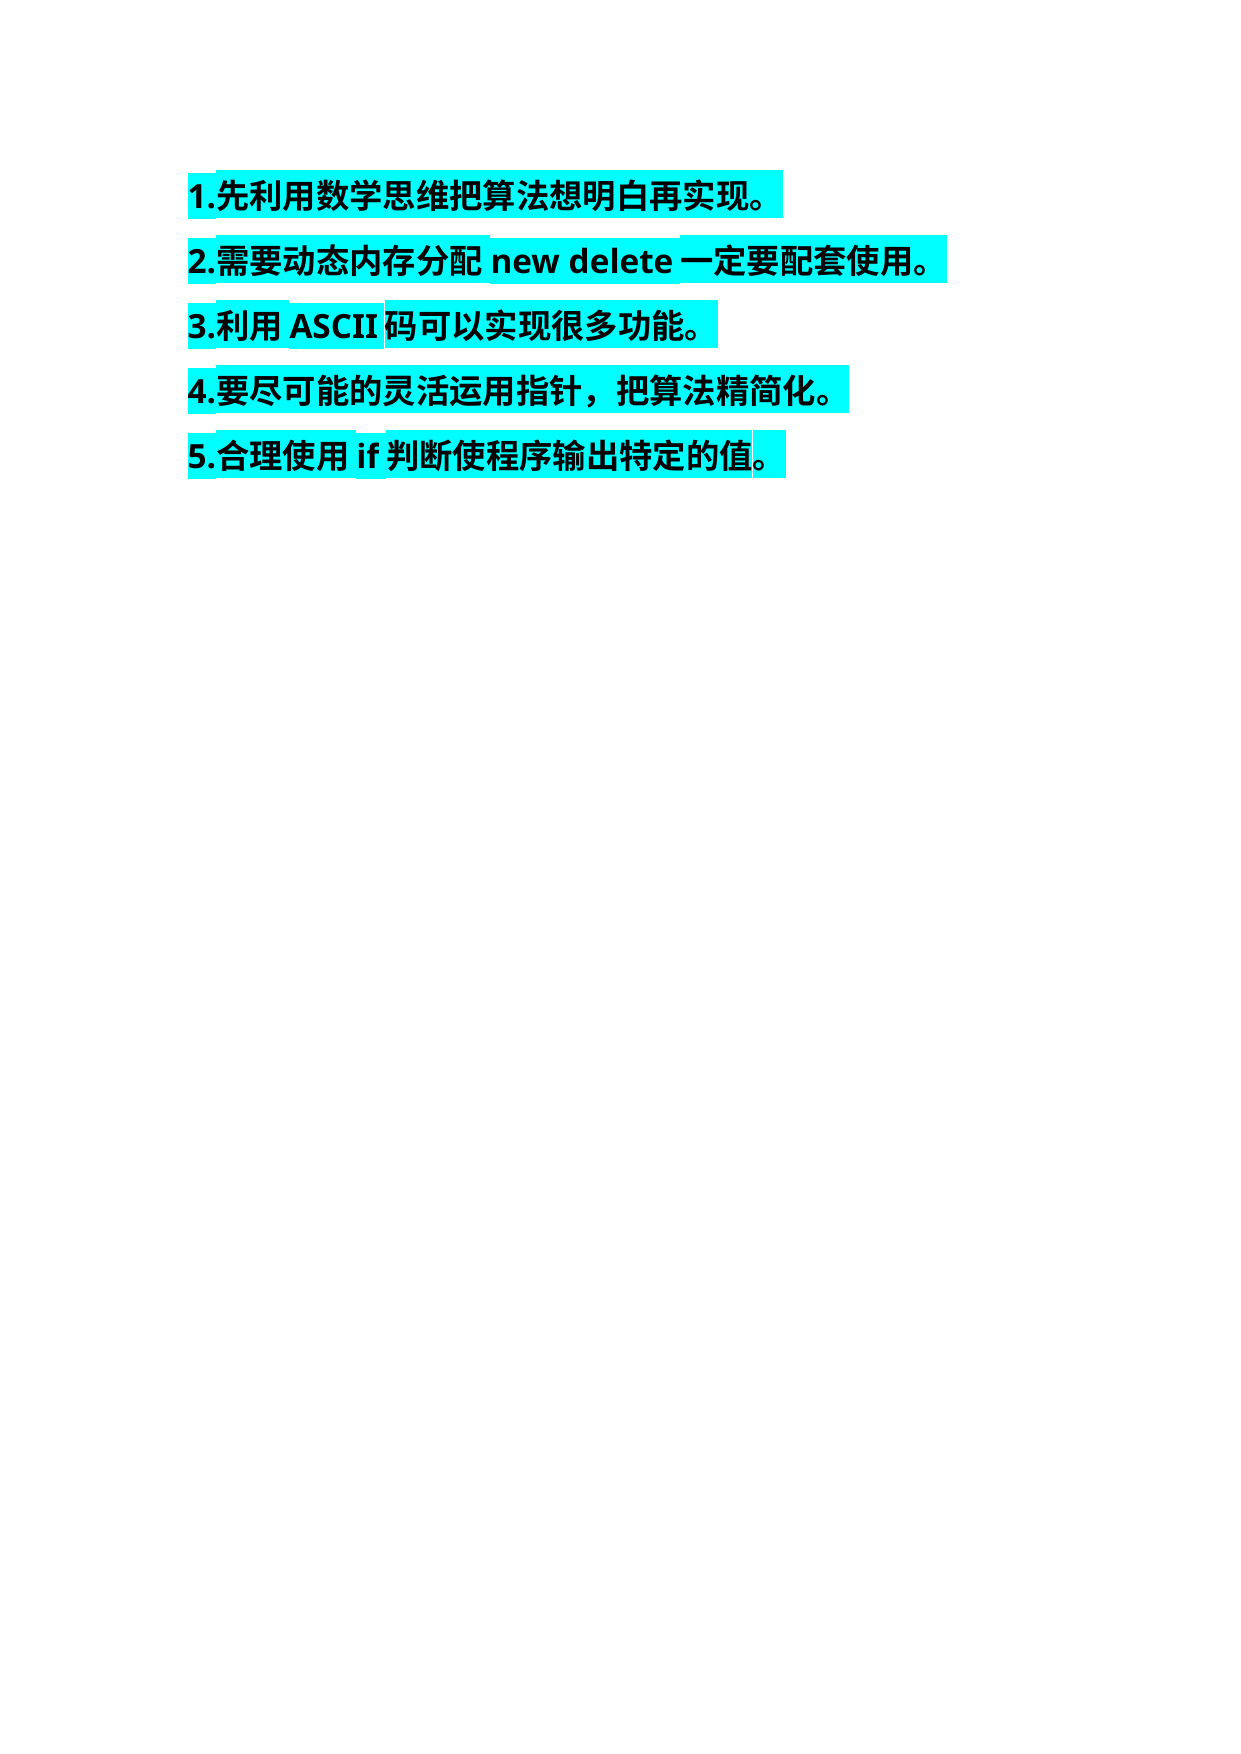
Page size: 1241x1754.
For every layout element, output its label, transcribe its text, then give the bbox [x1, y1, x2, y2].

text 2.需要动态内存分配 new delete一定要配套使用。 [187, 227, 1053, 292]
text 1.先利用数学思维把算法想明白再实现。 [187, 162, 1053, 227]
text 5.合理使用if判断使程序输出特定的值。 [187, 422, 1053, 487]
text 3.利用ASCII码可以实现很多功能。 [187, 292, 1053, 357]
text 4.要尽可能的灵活运用指针，把算法精简化。 [187, 357, 1053, 422]
